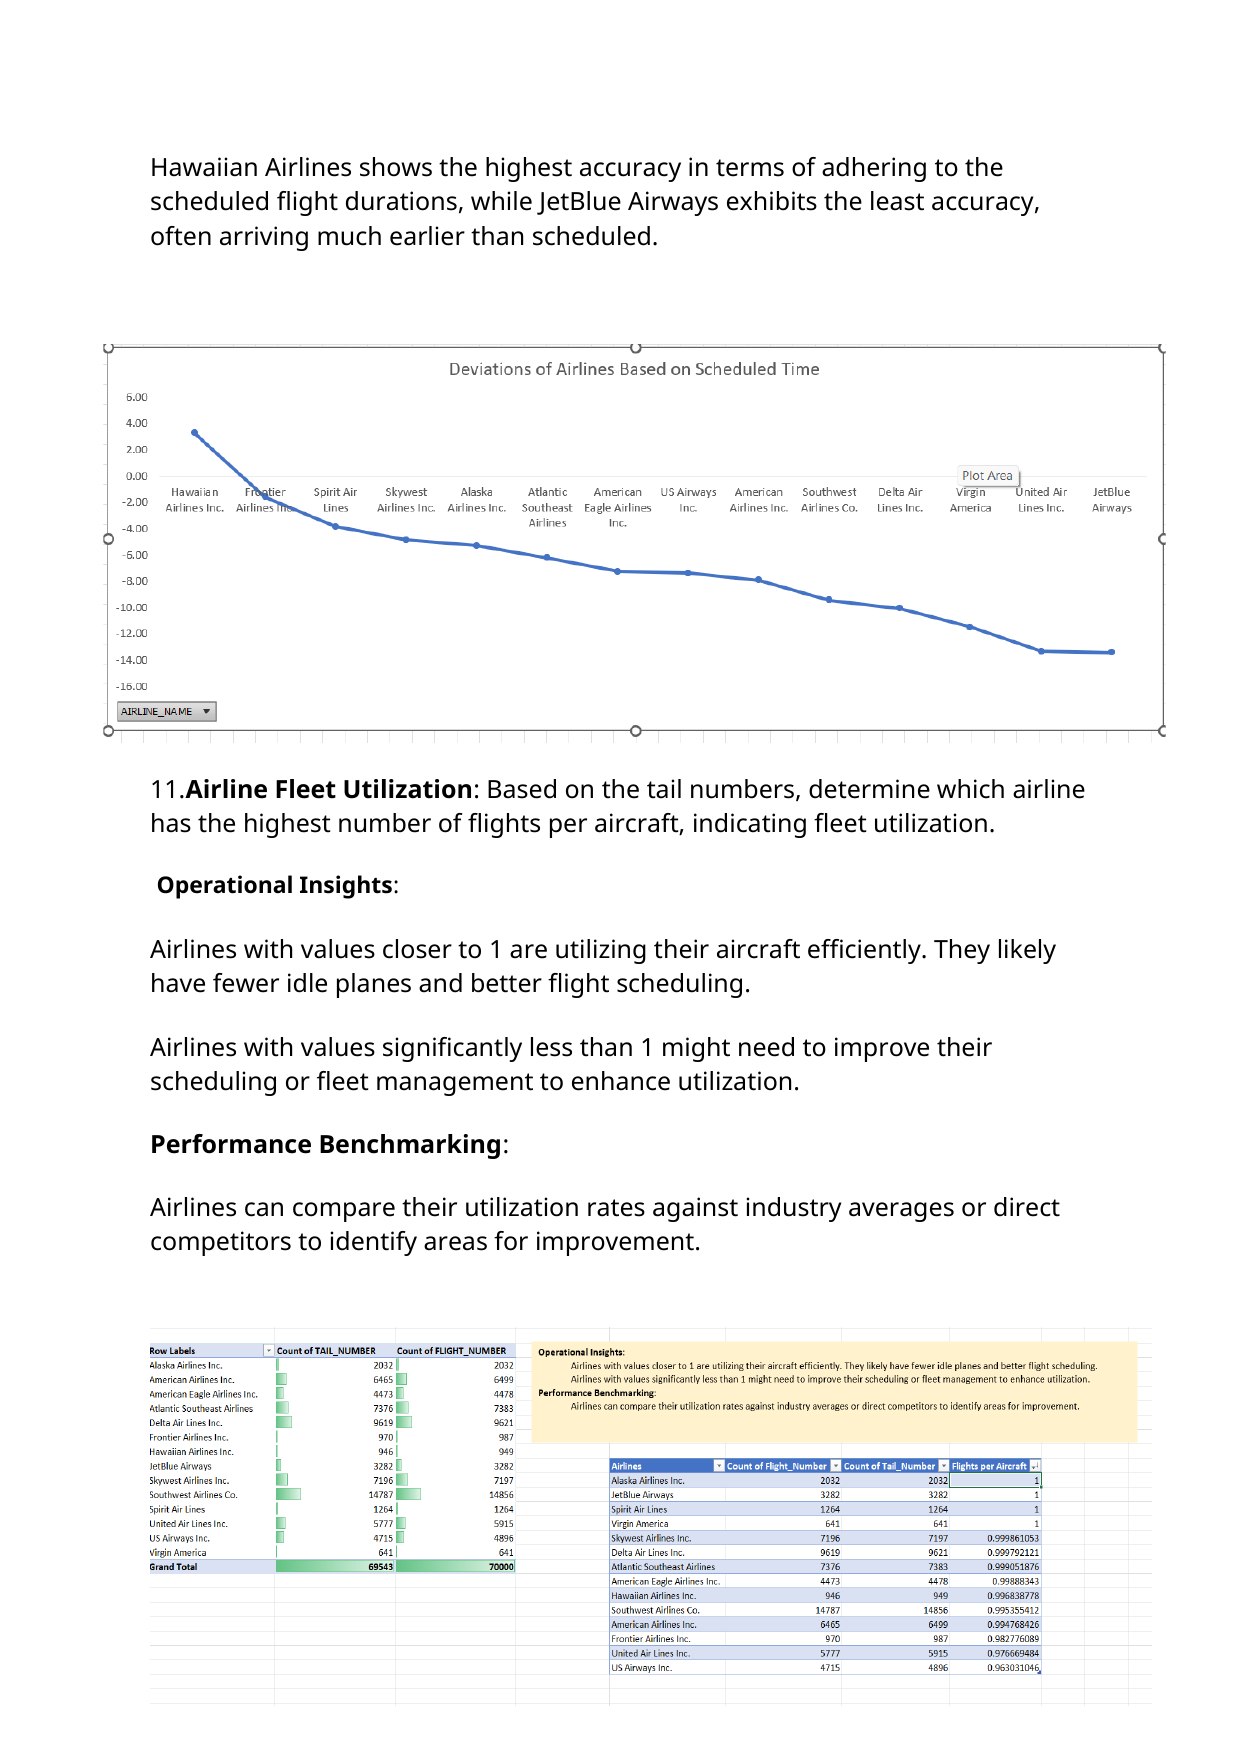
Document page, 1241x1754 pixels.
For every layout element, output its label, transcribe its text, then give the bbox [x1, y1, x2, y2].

text Airlines with values closer to 1 are utilizing their aircraft efficiently. They likely have fewer idle planes and better flight scheduling. [150, 932, 1090, 1000]
text Hawaiian Airlines shows the highest accuracy in terms of adhering to the scheduled flight durations, while JetBlue Airways exhibits the least accuracy, often arriving much earlier than scheduled. [150, 150, 1090, 252]
picture [150, 1327, 1153, 1706]
text 11.Airline Fleet Utilization: Based on the tail numbers, determine which airline has the highest number of flights per aircraft, indicating fleet utilization. [150, 743, 1090, 839]
picture [103, 344, 1166, 743]
text Airlines can compare their utilization rates against industry averages or direct competitors to identify areas for improvement. [150, 1190, 1090, 1258]
text Operational Insights: [150, 869, 1090, 900]
text Airlines with values significantly less than 1 might need to improve their scheduling or fleet management to enhance utilization. [150, 1029, 1090, 1097]
text Performance Benchmarking: [150, 1126, 1090, 1161]
